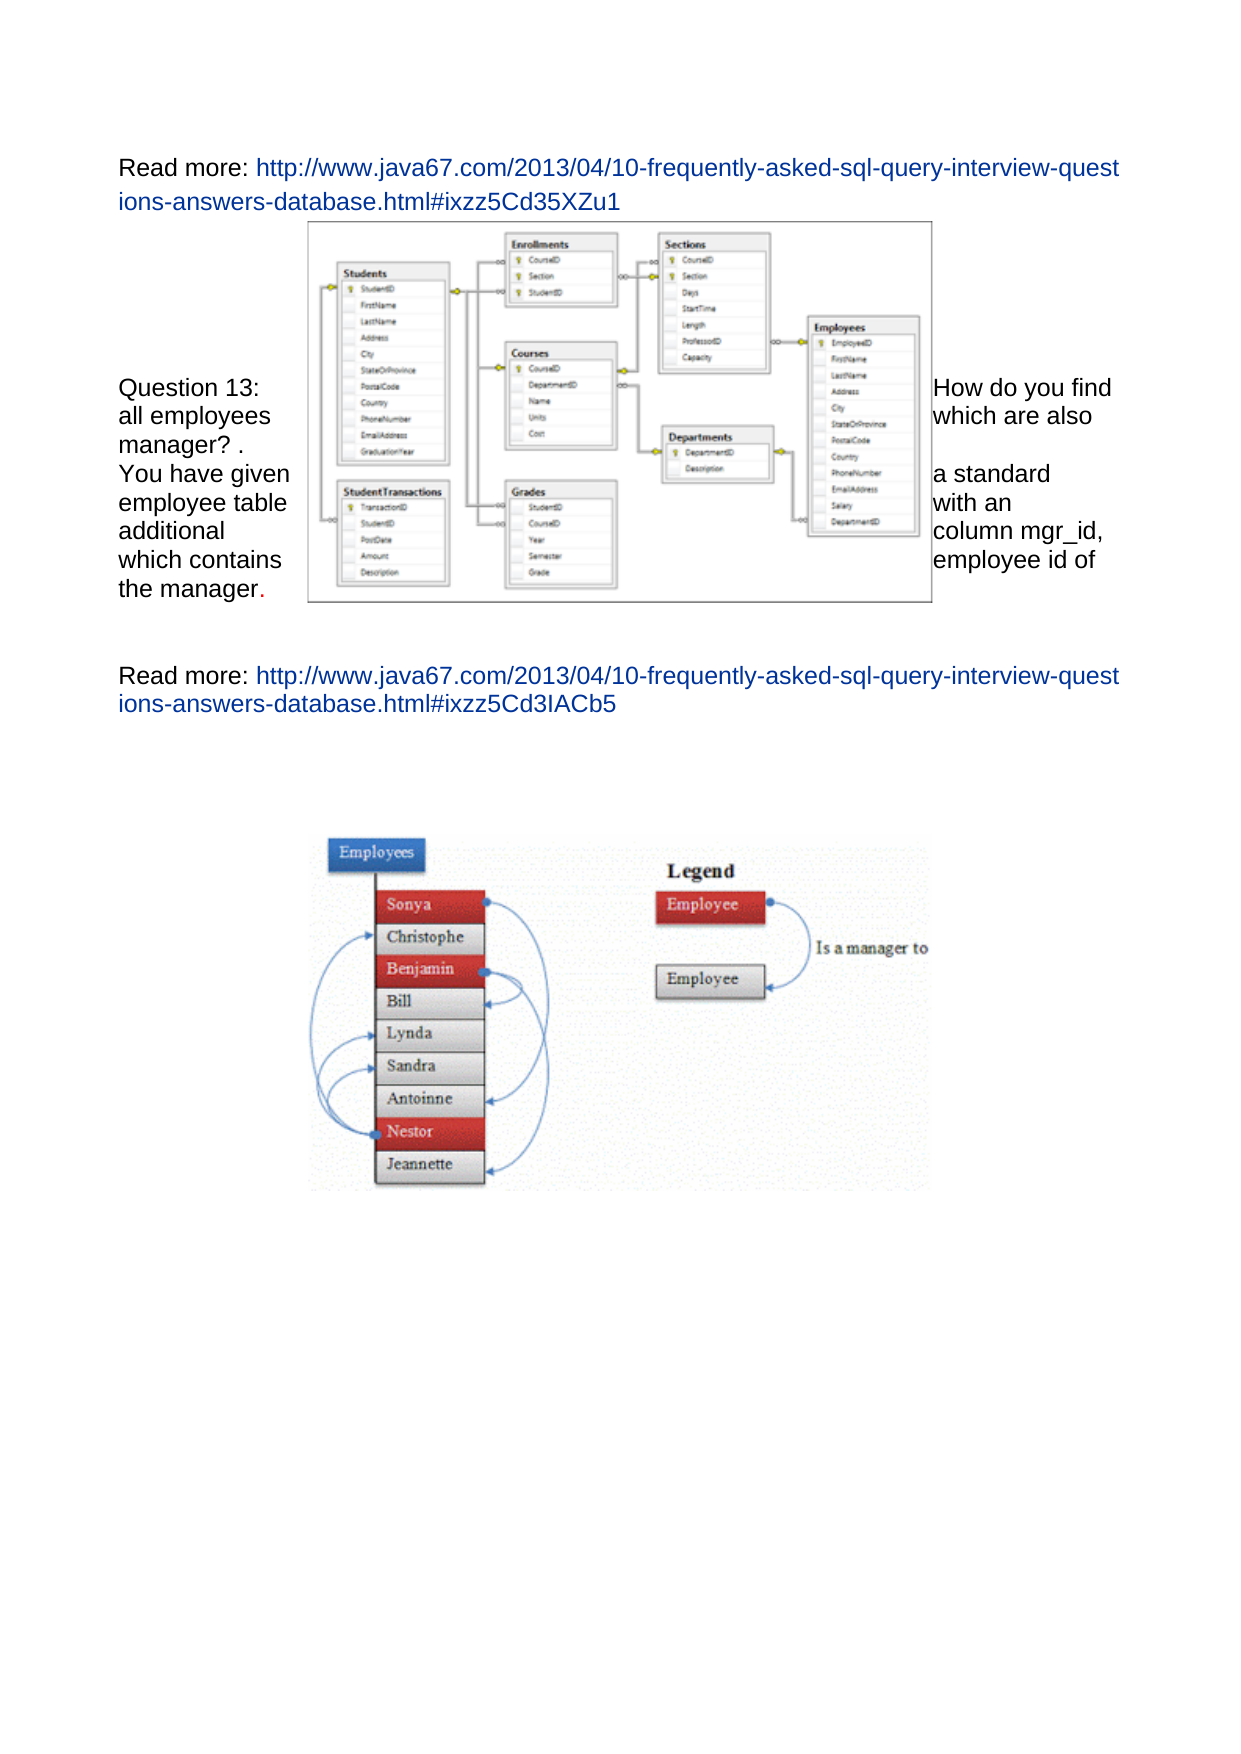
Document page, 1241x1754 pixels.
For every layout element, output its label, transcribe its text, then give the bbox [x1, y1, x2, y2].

text Read more: http://www.java67.com/2013/04/10-frequently-asked-sql-query-interview-questions-answers-database.html#ixzz5Cd35XZu1 [118, 118, 1122, 216]
text Question 13: How do you find all employees which are also manager? . You have given a standard employee table with an additional column mgr_id, which contains employee id of the manager. [118, 372, 307, 602]
picture [307, 221, 933, 603]
picture [307, 834, 933, 1191]
text Question 13: How do you find all employees which are also manager? . You have given a standard employee table with an additional column mgr_id, which contains employee id of the manager. [933, 372, 1122, 602]
text Read more: http://www.java67.com/2013/04/10-frequently-asked-sql-query-interview-questions-answers-database.html#ixzz5Cd3IACb5 [118, 632, 1122, 718]
